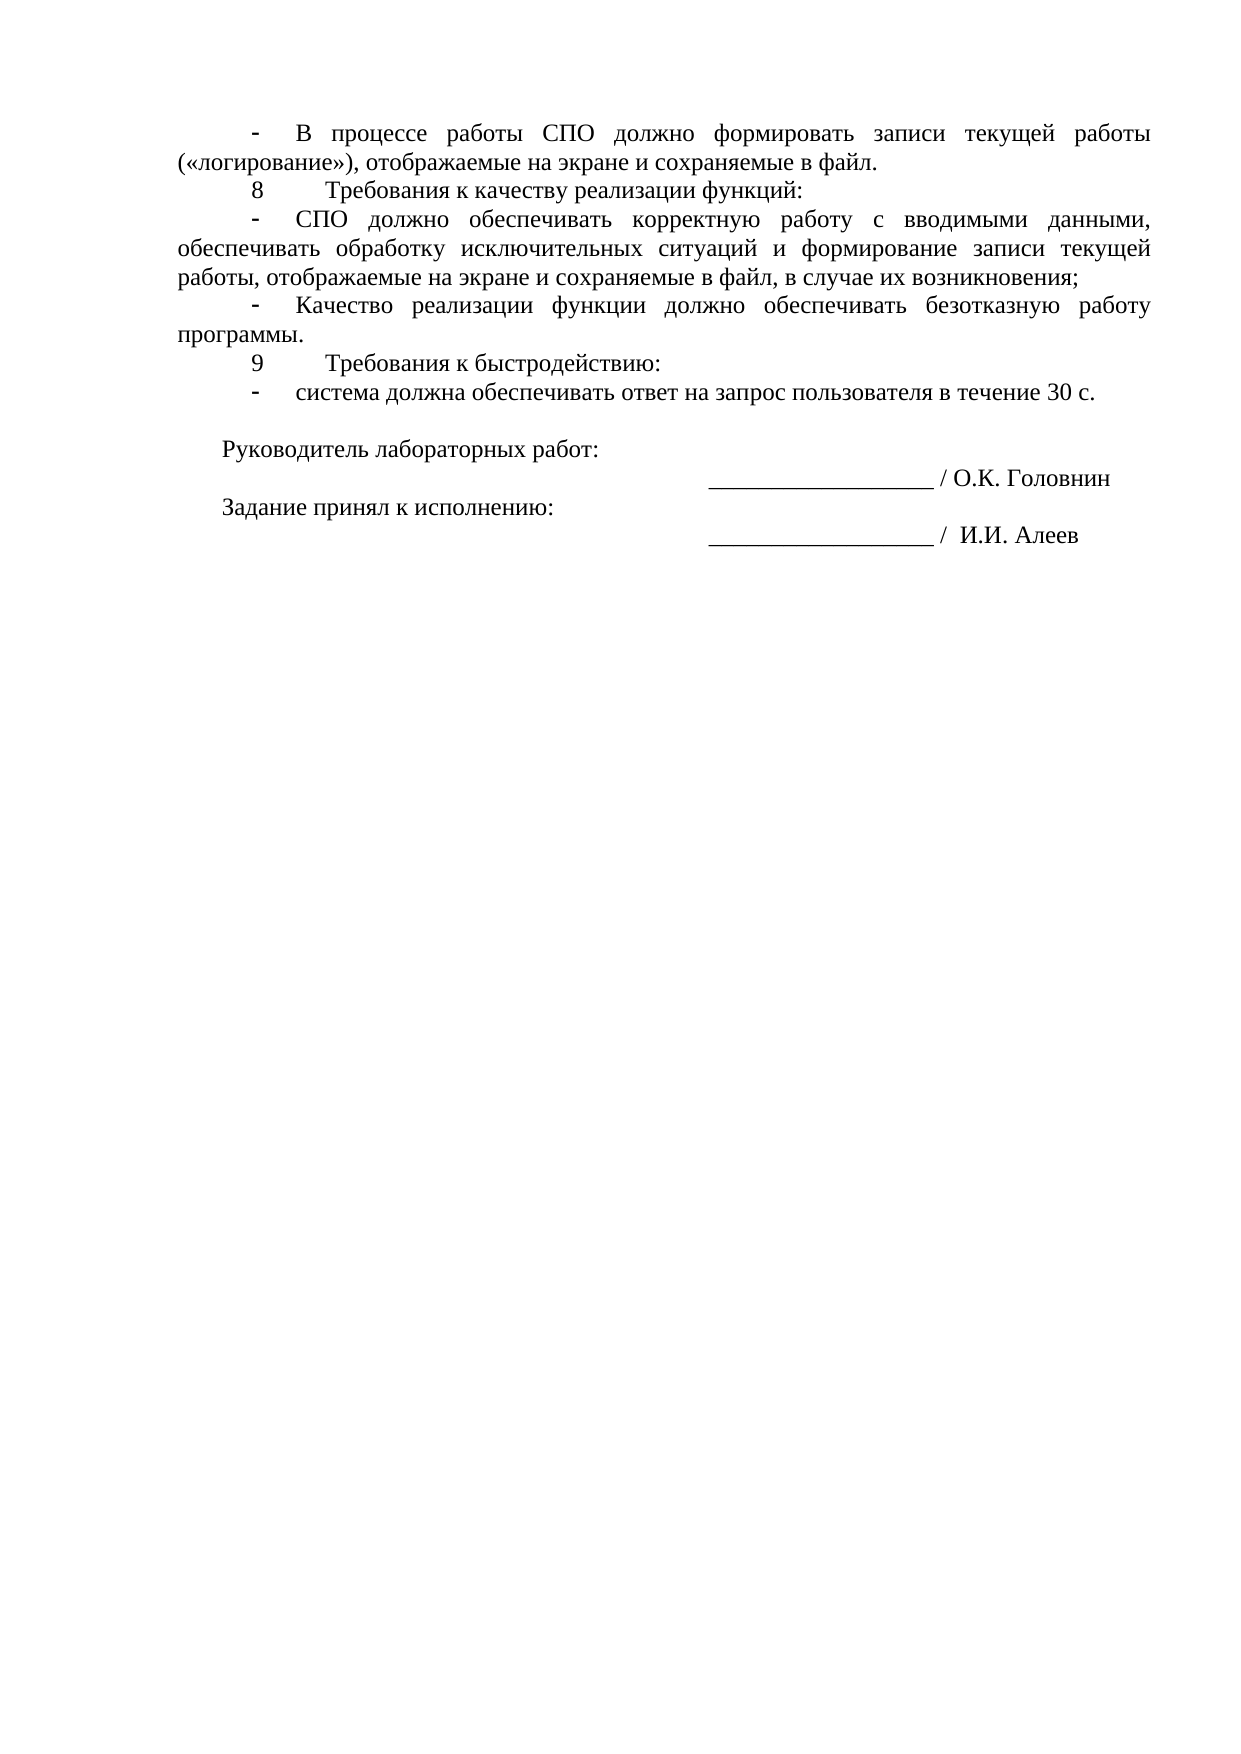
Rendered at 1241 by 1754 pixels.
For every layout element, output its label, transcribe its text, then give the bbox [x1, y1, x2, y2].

subtitle Требования к качеству реализации функций: [177, 176, 1152, 204]
text __________________ / И.И. Алеев [709, 521, 1152, 549]
list Качество реализации функции должно обеспечивать безотказную работу программы. [177, 291, 1152, 348]
text Руководитель лабораторных работ: [222, 434, 1152, 463]
list система должна обеспечивать ответ на запрос пользователя в течение 30 с. [177, 377, 1152, 406]
list В процессе работы СПО должно формировать записи текущей работы («логирование»), отображаемые на экране и сохраняемые в файл. [177, 118, 1152, 176]
list СПО должно обеспечивать корректную работу с вводимыми данными, обеспечивать обработку исключительных ситуаций и формирование записи текущей работы, отображаемые на экране и сохраняемые в файл, в случае их возникновения; [177, 204, 1152, 291]
text __________________ / О.К. Головнин [709, 463, 1152, 492]
text Задание принял к исполнению: [222, 492, 1152, 521]
subtitle Требования к быстродействию: [177, 348, 1152, 377]
